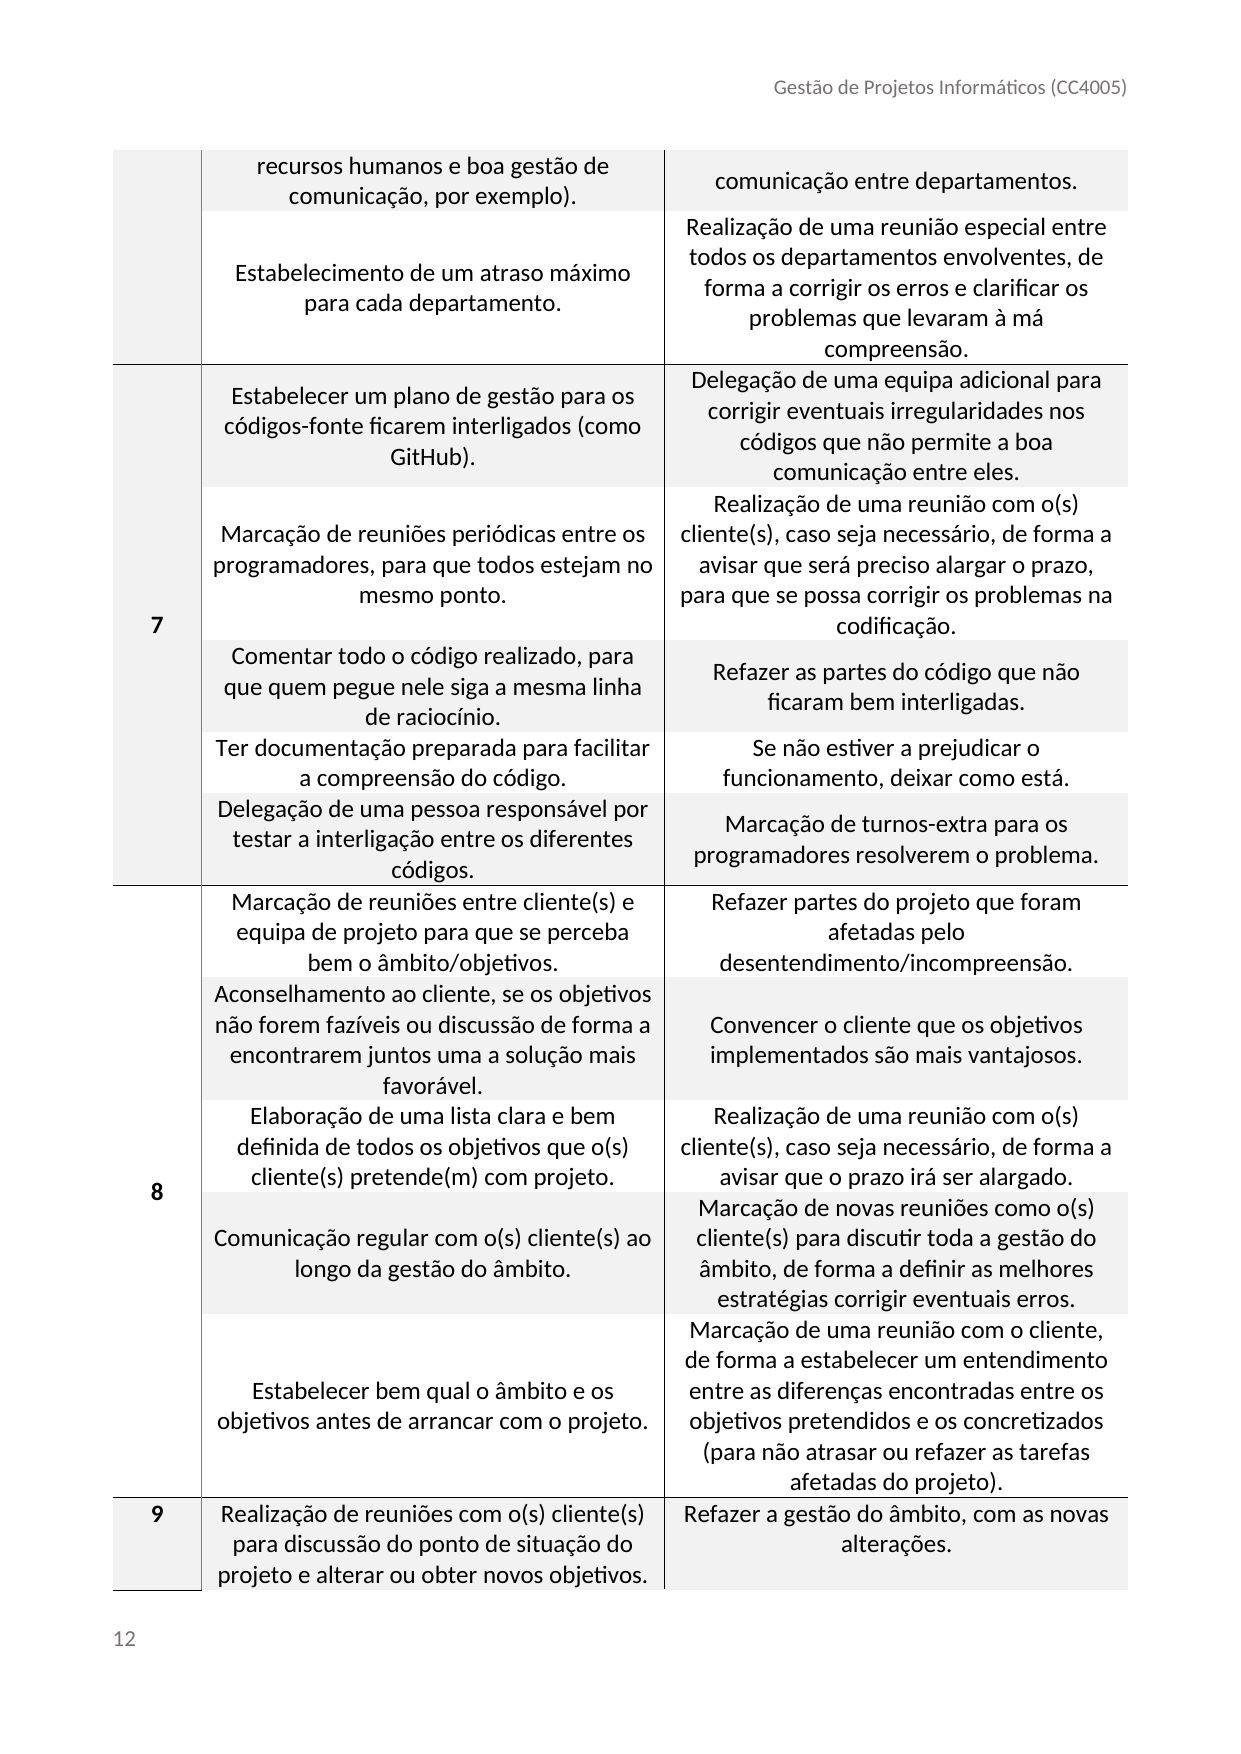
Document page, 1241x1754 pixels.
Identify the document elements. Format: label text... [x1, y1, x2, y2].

table_cell Se não estiver a prejudicar o funcionamento, deixar como está. [665, 732, 1128, 793]
table_cell Estabelecimento de um atraso máximo para cada departamento. [202, 211, 664, 364]
table_cell Estabelecer bem qual o âmbito e os objetivos antes de arrancar com o projeto. [202, 1314, 664, 1497]
table_cell Delegação de uma pessoa responsável por testar a interligação entre os diferentes códigos. [202, 793, 664, 884]
table_cell Marcação de turnos-extra para os programadores resolverem o problema. [665, 793, 1128, 884]
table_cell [202, 150, 664, 211]
table_cell Marcação de reuniões periódicas entre os programadores, para que todos estejam no mesmo ponto. [202, 487, 664, 640]
table_cell Realização de reuniões com o(s) cliente(s) para discussão do ponto de situação do projeto e alterar ou obter novos objetivos. [202, 1498, 664, 1590]
table_cell Realização de uma reunião com o(s) cliente(s), caso seja necessário, de forma a avisar que será preciso alargar o prazo, para que se possa corrigir os problemas na codificação. [665, 487, 1128, 640]
table_cell Marcação de reuniões entre cliente(s) e equipa de projeto para que se perceba bem o âmbito/objetivos. [202, 886, 664, 977]
table_cell Delegação de uma equipa adicional para corrigir eventuais irregularidades nos códigos que não permite a boa comunicação entre eles. [665, 365, 1128, 487]
table_cell Marcação de uma reunião com o cliente, de forma a estabelecer um entendimento entre as diferenças encontradas entre os objetivos pretendidos e os concretizados (para não atrasar ou refazer as tarefas afetadas do projeto). [665, 1314, 1128, 1497]
table_cell Marcação de novas reuniões como o(s) cliente(s) para discutir toda a gestão do âmbito, de forma a definir as melhores estratégias corrigir eventuais erros. [665, 1192, 1128, 1314]
table_cell Convencer o cliente que os objetivos implementados são mais vantajosos. [665, 977, 1128, 1100]
table_cell Aconselhamento ao cliente, se os objetivos não forem fazíveis ou discussão de forma a encontrarem juntos uma a solução mais favorável. [202, 977, 664, 1100]
table_cell Ter documentação preparada para facilitar a compreensão do código. [202, 732, 664, 793]
table_cell Estabelecer um plano de gestão para os códigos-fonte ficarem interligados (como GitHub). [202, 365, 664, 487]
table_cell Comunicação regular com o(s) cliente(s) ao longo da gestão do âmbito. [202, 1192, 664, 1314]
table_cell Refazer as partes do código que não ficaram bem interligadas. [665, 640, 1128, 732]
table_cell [665, 150, 1128, 211]
table_cell Elaboração de uma lista clara e bem definida de todos os objetivos que o(s) cliente(s) pretende(m) com projeto. [202, 1100, 664, 1192]
table_cell 7 [113, 365, 201, 884]
table_cell Refazer a gestão do âmbito, com as novas alterações. [665, 1498, 1128, 1590]
table_cell Realização de uma reunião com o(s) cliente(s), caso seja necessário, de forma a avisar que o prazo irá ser alargado. [665, 1100, 1128, 1192]
table_cell Comentar todo o código realizado, para que quem pegue nele siga a mesma linha de raciocínio. [202, 640, 664, 732]
table_cell 8 [113, 886, 201, 1497]
table_cell 9 [113, 1498, 201, 1590]
table_cell Refazer partes do projeto que foram afetadas pelo desentendimento/incompreensão. [665, 886, 1128, 977]
table_cell Realização de uma reunião especial entre todos os departamentos envolventes, de forma a corrigir os erros e clarificar os problemas que levaram à má compreensão. [665, 211, 1128, 364]
